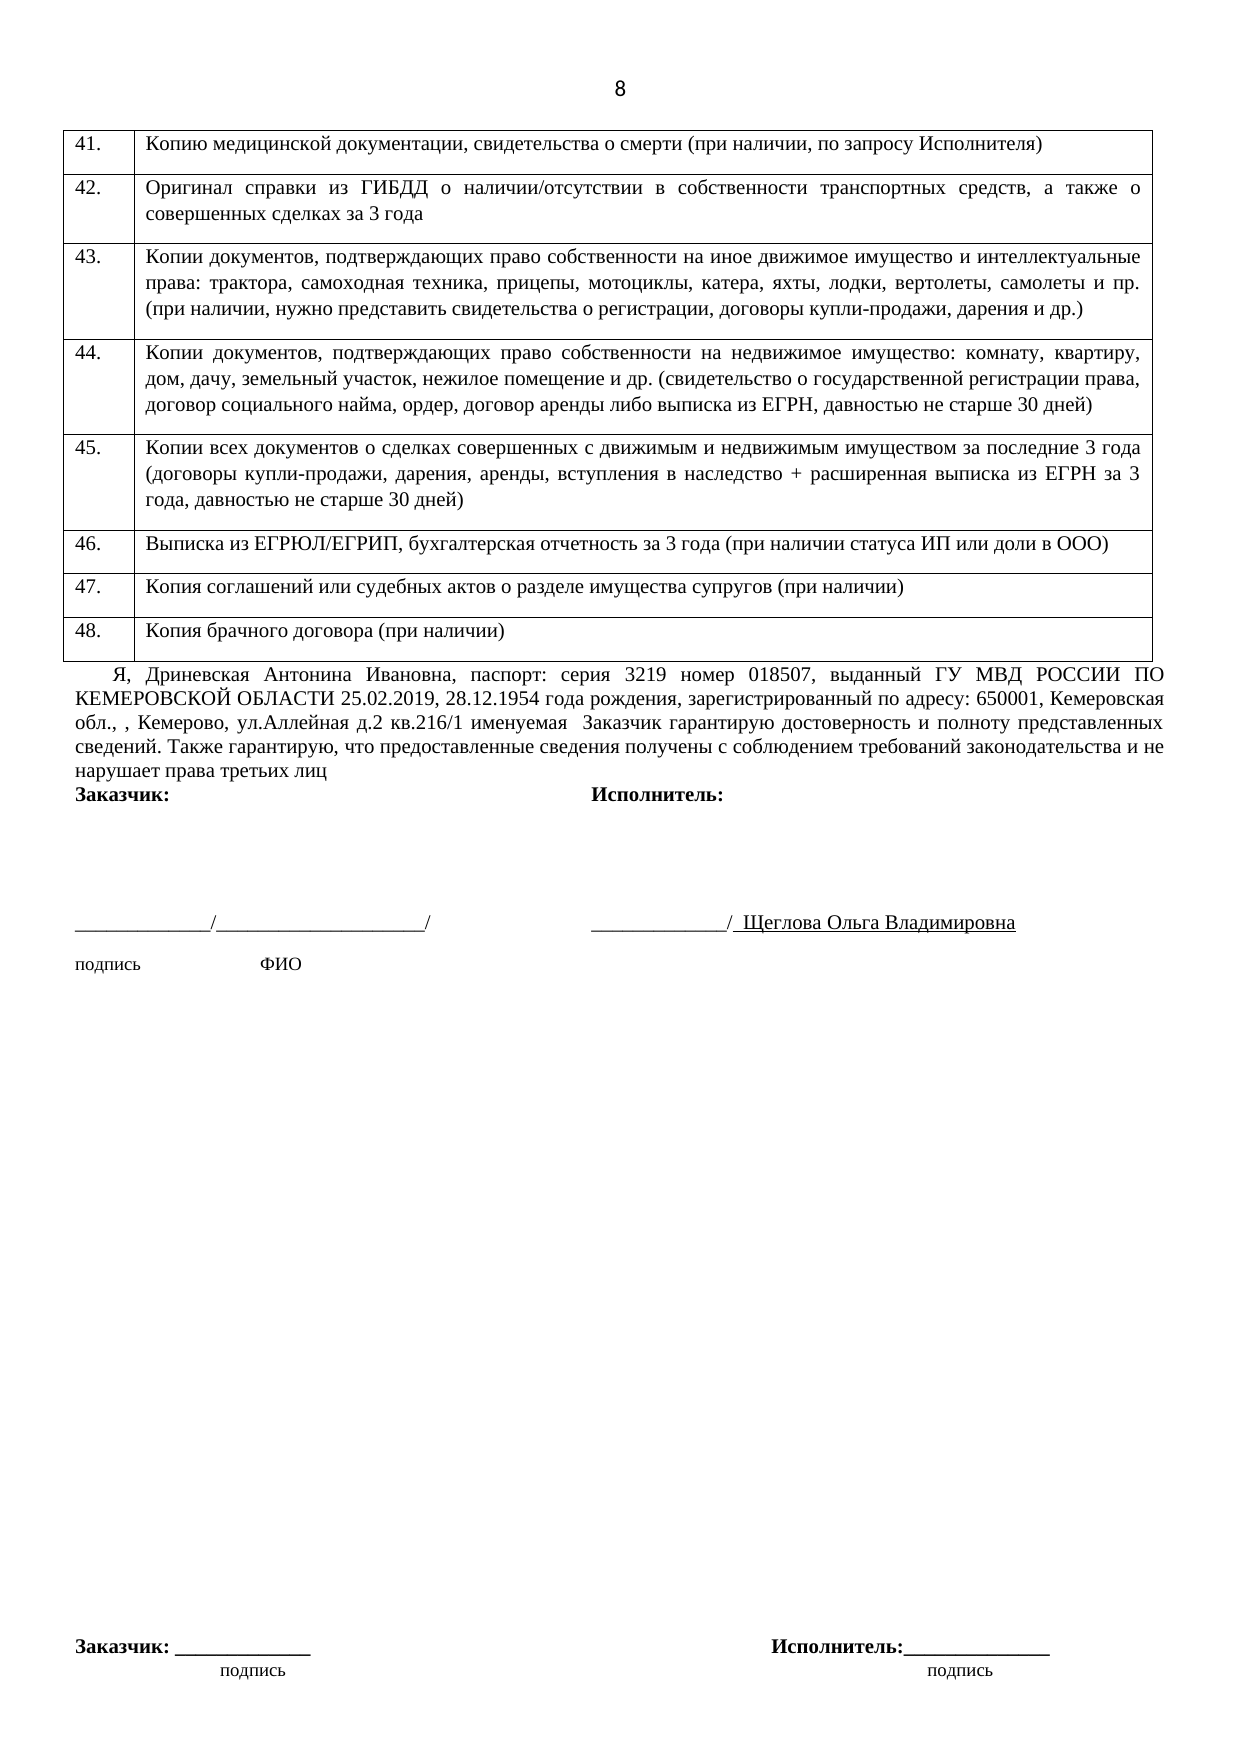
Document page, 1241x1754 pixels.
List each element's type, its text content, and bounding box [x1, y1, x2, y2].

table_cell Копии всех документов о сделках совершенных с движимым и недвижимым имуществом за последние 3 года (договоры купли-продажи, дарения, аренды, вступления в наследство + расширенная выписка из ЕГРН за 3 года, давностью не старше 30 дней) [135, 435, 1152, 530]
table_cell Выписка из ЕГРЮЛ/ЕГРИП, бухгалтерская отчетность за 3 года (при наличии статуса ИП или доли в ООО) [135, 531, 1152, 573]
table_cell Копии документов, подтверждающих право собственности на недвижимое имущество: комнату, квартиру, дом, дачу, земельный участок, нежилое помещение и др. (свидетельство о государственной регистрации права, договор социального найма, ордер, договор аренды либо выписка из ЕГРН, давностью не старше 30 дней) [135, 340, 1152, 434]
text Я, Дриневская Антонина Ивановна, паспорт: серия 3219 номер 018507, выданный ГУ МВД РОССИИ ПО КЕМЕРОВСКОЙ ОБЛАСТИ 25.02.2019, 28.12.1954 года рождения, зарегистрированный по адресу: 650001, Кемеровская обл., , Кемерово, ул.Аллейная д.2 кв.216/1 именуемая Заказчик гарантирую достоверность и полноту представленных сведений. Также гарантирую, что предоставленные сведения получены с соблюдением требований законодательства и не нарушает права третьих лиц [75, 662, 1165, 782]
table_cell Копия брачного договора (при наличии) [135, 618, 1152, 661]
text подпись ФИО [75, 952, 1165, 974]
table_cell 45. [64, 435, 134, 530]
table_cell 42. [64, 175, 134, 243]
table_cell 43. [64, 244, 134, 339]
text _____________/____________________/ _____________/ Щеглова Ольга Владимировна [75, 910, 1165, 934]
text Заказчик: Исполнитель: [75, 782, 1165, 806]
table_cell Копии документов, подтверждающих право собственности на иное движимое имущество и интеллектуальные права: трактора, самоходная техника, прицепы, мотоциклы, катера, яхты, лодки, вертолеты, самолеты и пр. (при наличии, нужно представить свидетельства о регистрации, договоры купли-продажи, дарения и др.) [135, 244, 1152, 339]
table_cell 48. [64, 618, 134, 661]
table_cell Копию медицинской документации, свидетельства о смерти (при наличии, по запросу Исполнителя) [135, 131, 1152, 173]
table_cell 46. [64, 531, 134, 573]
table_cell Копия соглашений или судебных актов о разделе имущества супругов (при наличии) [135, 574, 1152, 617]
table_cell 41. [64, 131, 134, 173]
table_cell 44. [64, 340, 134, 434]
table_cell 47. [64, 574, 134, 617]
table_cell Оригинал справки из ГИБДД о наличии/отсутствии в собственности транспортных средств, а также о совершенных сделках за 3 года [135, 175, 1152, 243]
